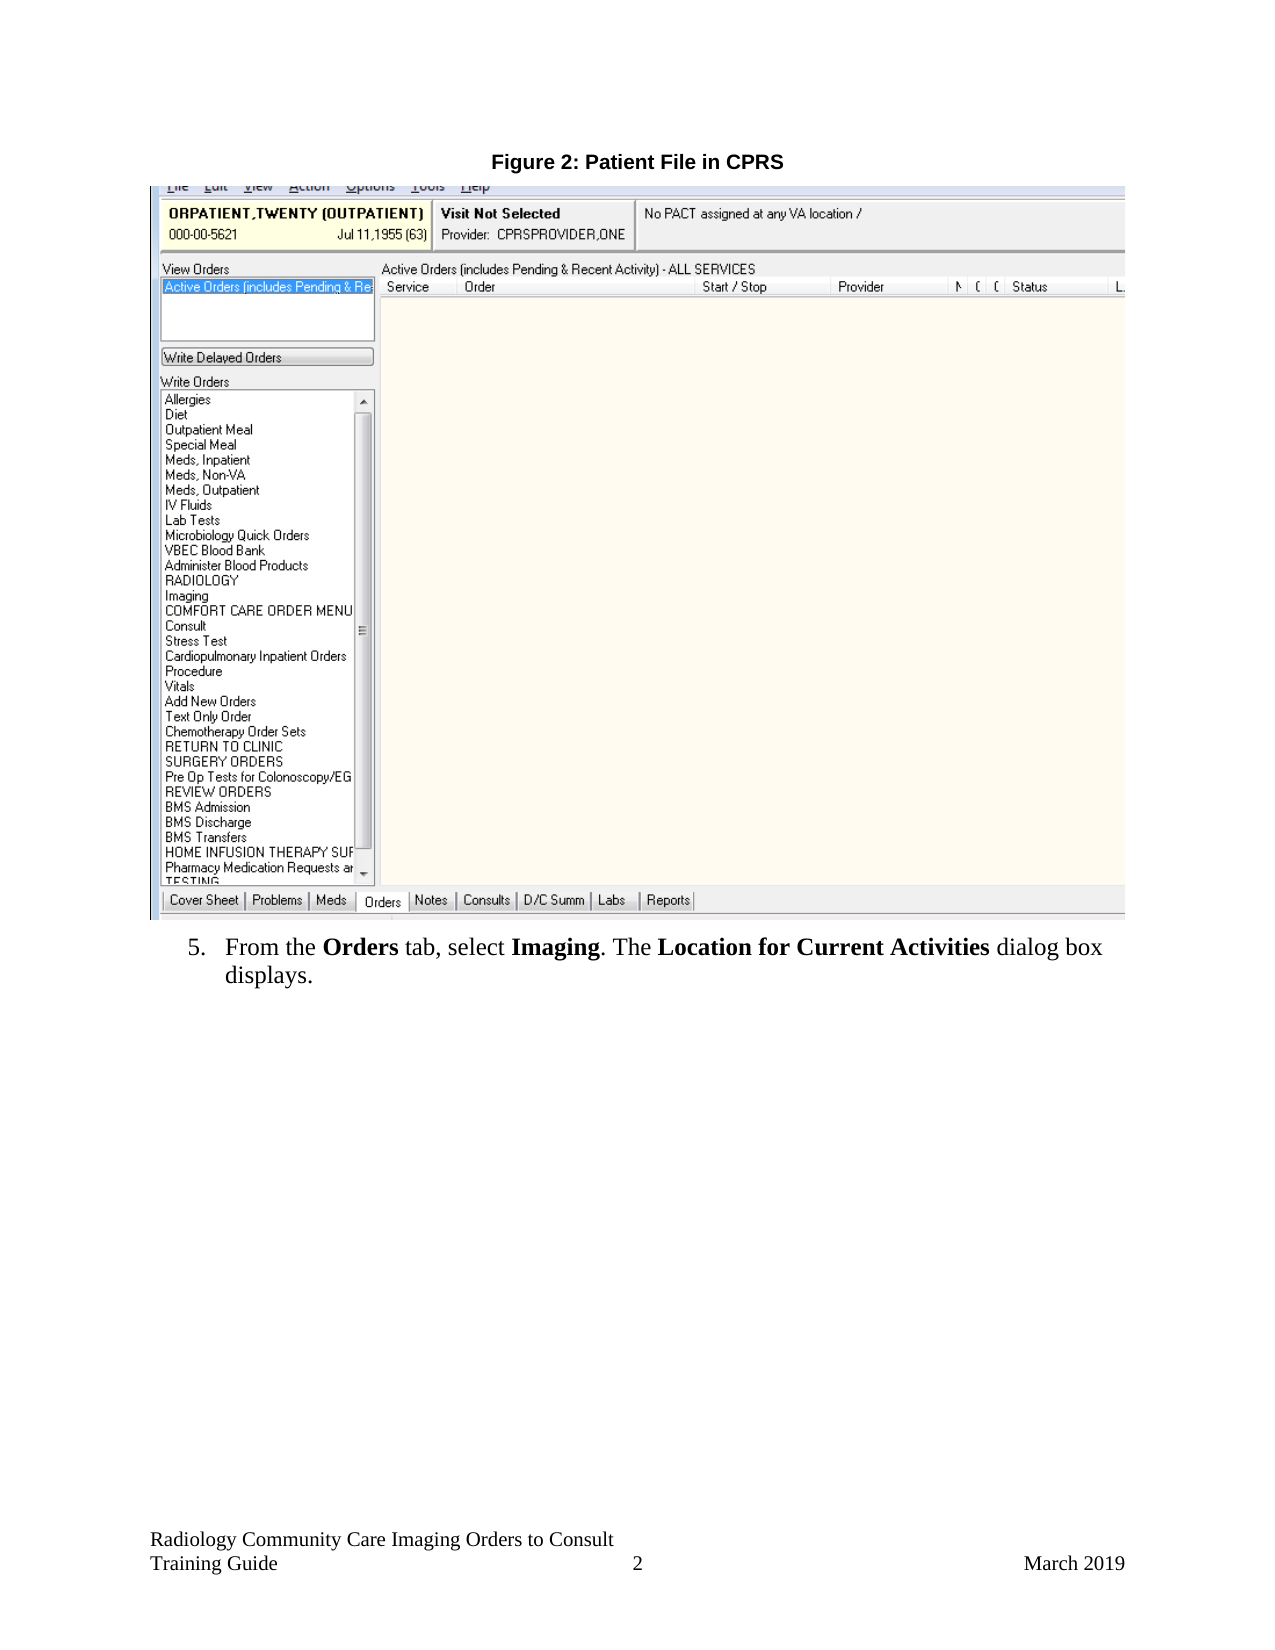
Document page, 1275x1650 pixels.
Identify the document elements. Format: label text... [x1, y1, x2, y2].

picture [150, 186, 1125, 920]
text Figure 2: Patient File in CPRS [150, 150, 1125, 174]
text From the Orders tab, select Imaging. The Location for Current Activities dialog box displays. [187, 932, 1125, 989]
